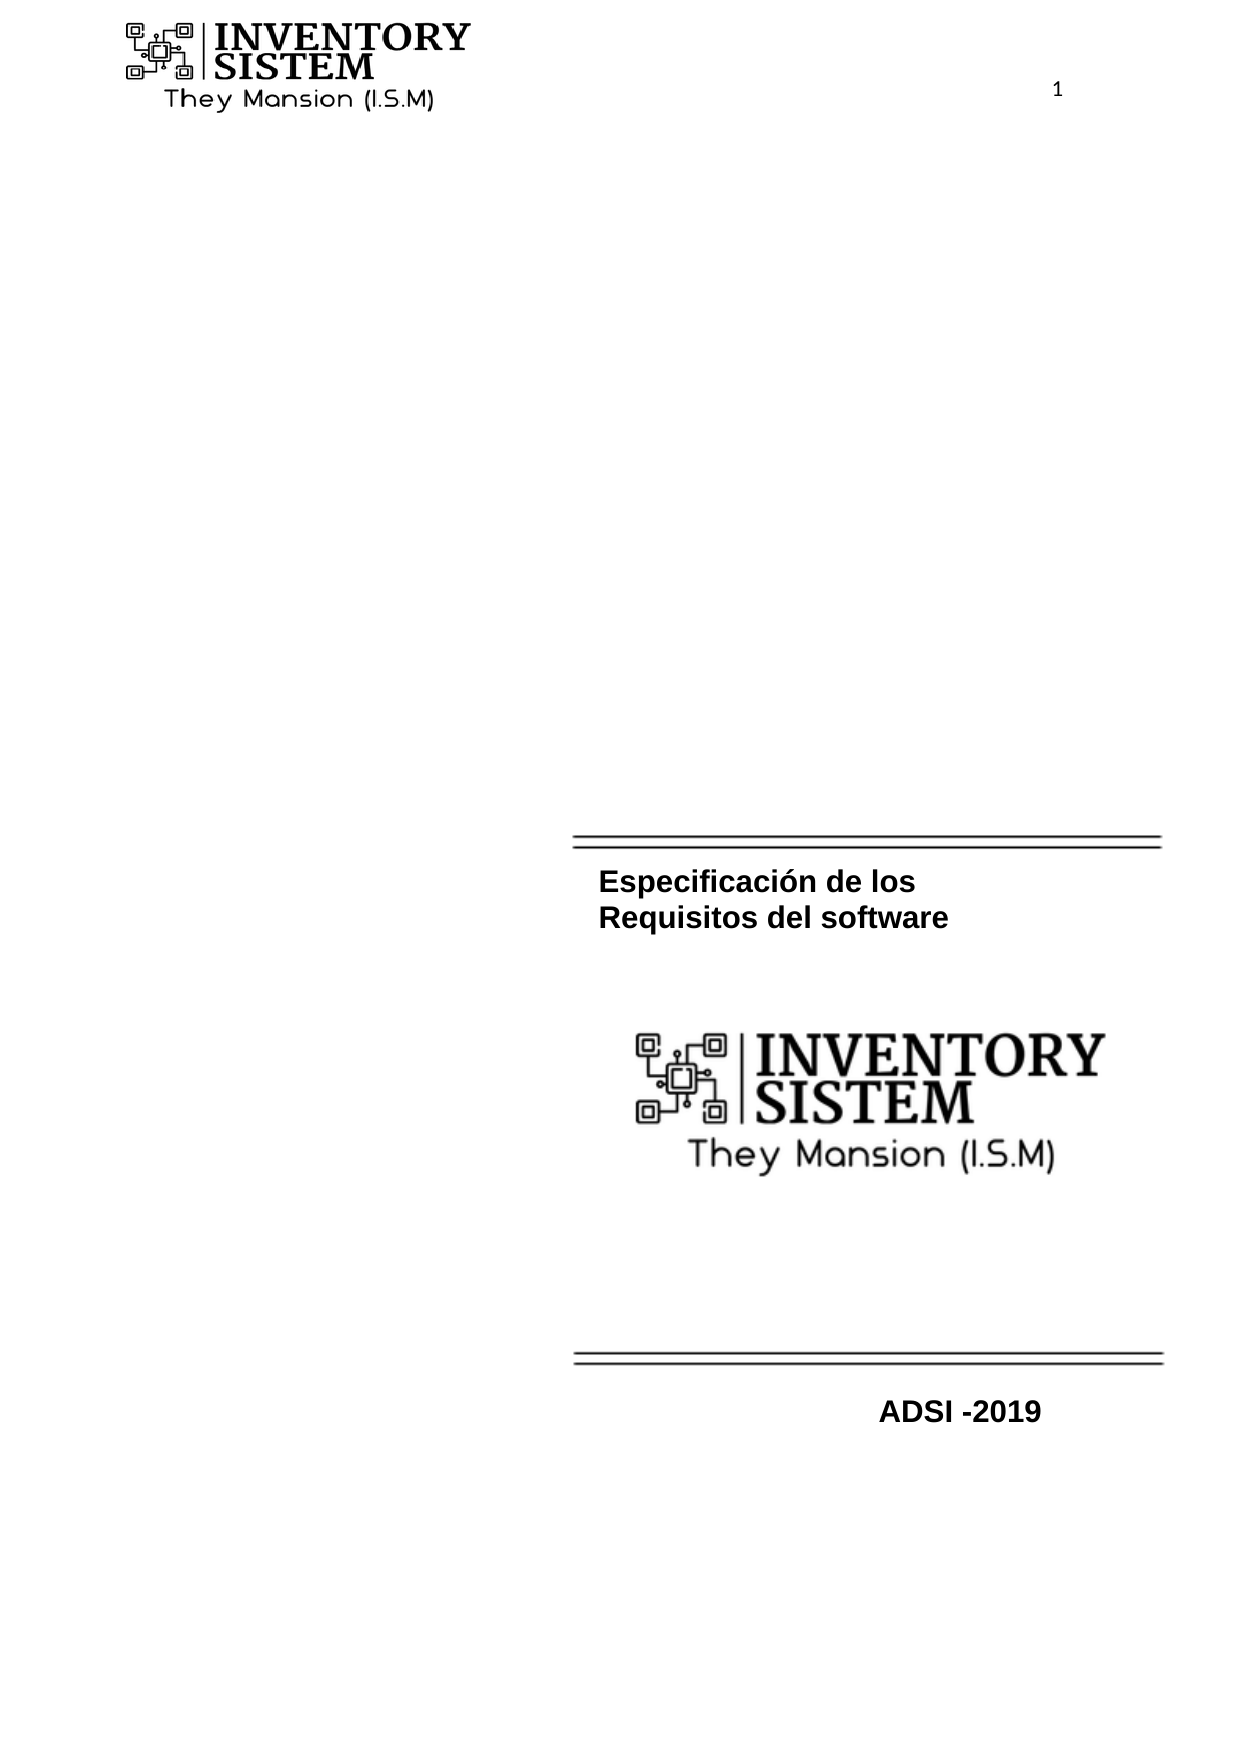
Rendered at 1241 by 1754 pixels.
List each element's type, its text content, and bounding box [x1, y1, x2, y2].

picture [567, 820, 1167, 858]
text Especificación de los [477, 863, 1063, 899]
text Requisitos del software [477, 899, 1063, 935]
picture [568, 1336, 1169, 1374]
text ADSI -2019 [177, 1393, 1063, 1428]
picture [619, 1018, 1131, 1193]
picture [114, 13, 489, 123]
